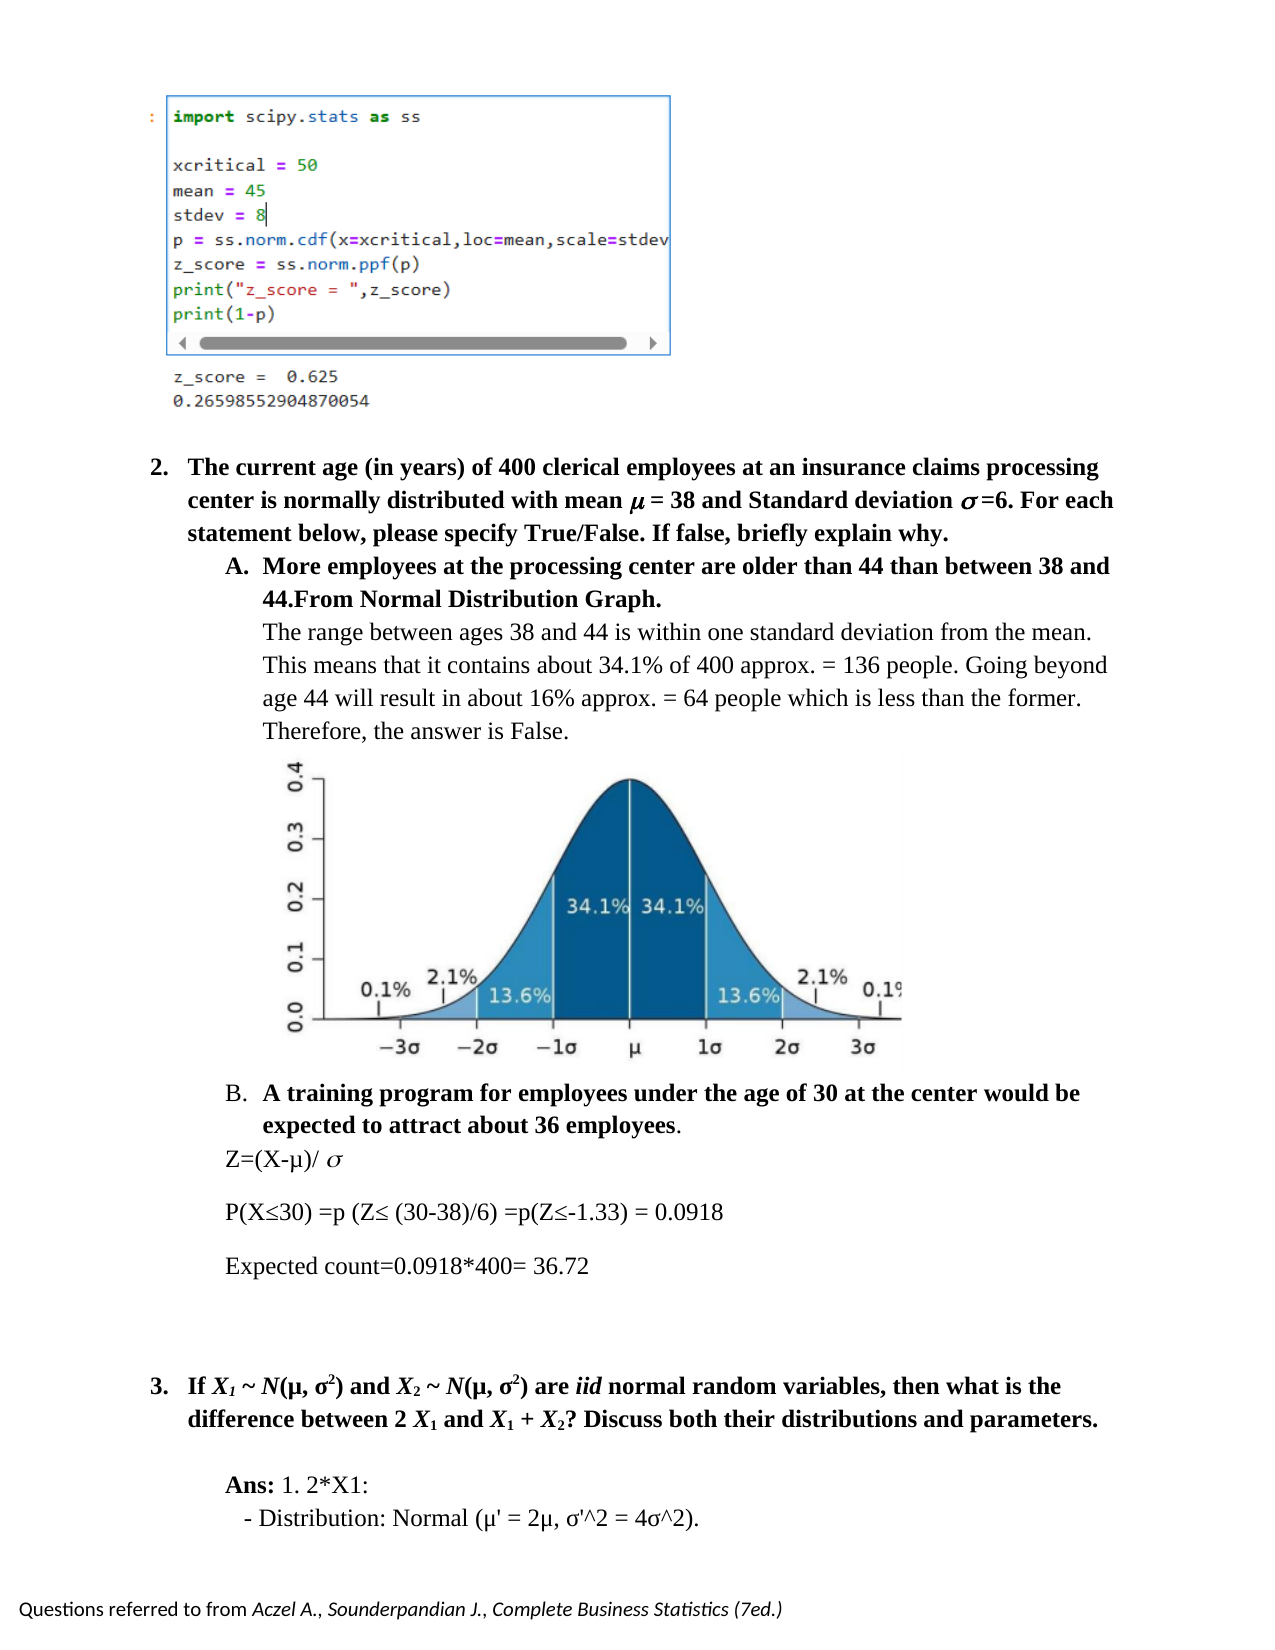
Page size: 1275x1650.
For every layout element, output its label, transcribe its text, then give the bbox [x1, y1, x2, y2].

text P(X≤30) =p (Z≤ (30-38)/6) =p(Z≤-1.33) = 0.0918 [225, 1197, 1125, 1226]
text Expected count=0.0918*400= 36.72 [225, 1251, 1125, 1280]
list A training program for employees under the age of 30 at the center would be expected to attract about 36 employees. [225, 1078, 1125, 1139]
picture [150, 93, 672, 416]
text Z=(X-µ)/ [225, 1144, 1125, 1172]
list More employees at the processing center are older than 44 than between 38 and 44.From Normal Distribution Graph. [225, 551, 1125, 613]
text The range between ages 38 and 44 is within one standard deviation from the mean. This means that it contains about 34.1% of 400 approx. = 136 people. Going beyond age 44 will result in about 16% approx. = 64 people which is less than the former. Therefore, the answer is False. [262, 617, 1125, 745]
list If X1 ~ N(μ, σ2) and X2 ~ N(μ, σ2) are iid normal random variables, then what is the difference between 2 X1 and X1 + X2? Discuss both their distributions and parameters. [150, 1371, 1125, 1433]
text - Distribution: Normal (μ' = 2μ, σ'^2 = 4σ^2). [225, 1503, 1125, 1532]
text Ans: 1. 2*X1: [225, 1470, 1125, 1499]
picture [262, 749, 903, 1074]
list The current age (in years) of 400 clerical employees at an insurance claims processing center is normally distributed with mean = 38 and Standard deviation =6. For each statement below, please specify True/False. If false, briefly explain why. [150, 452, 1125, 547]
